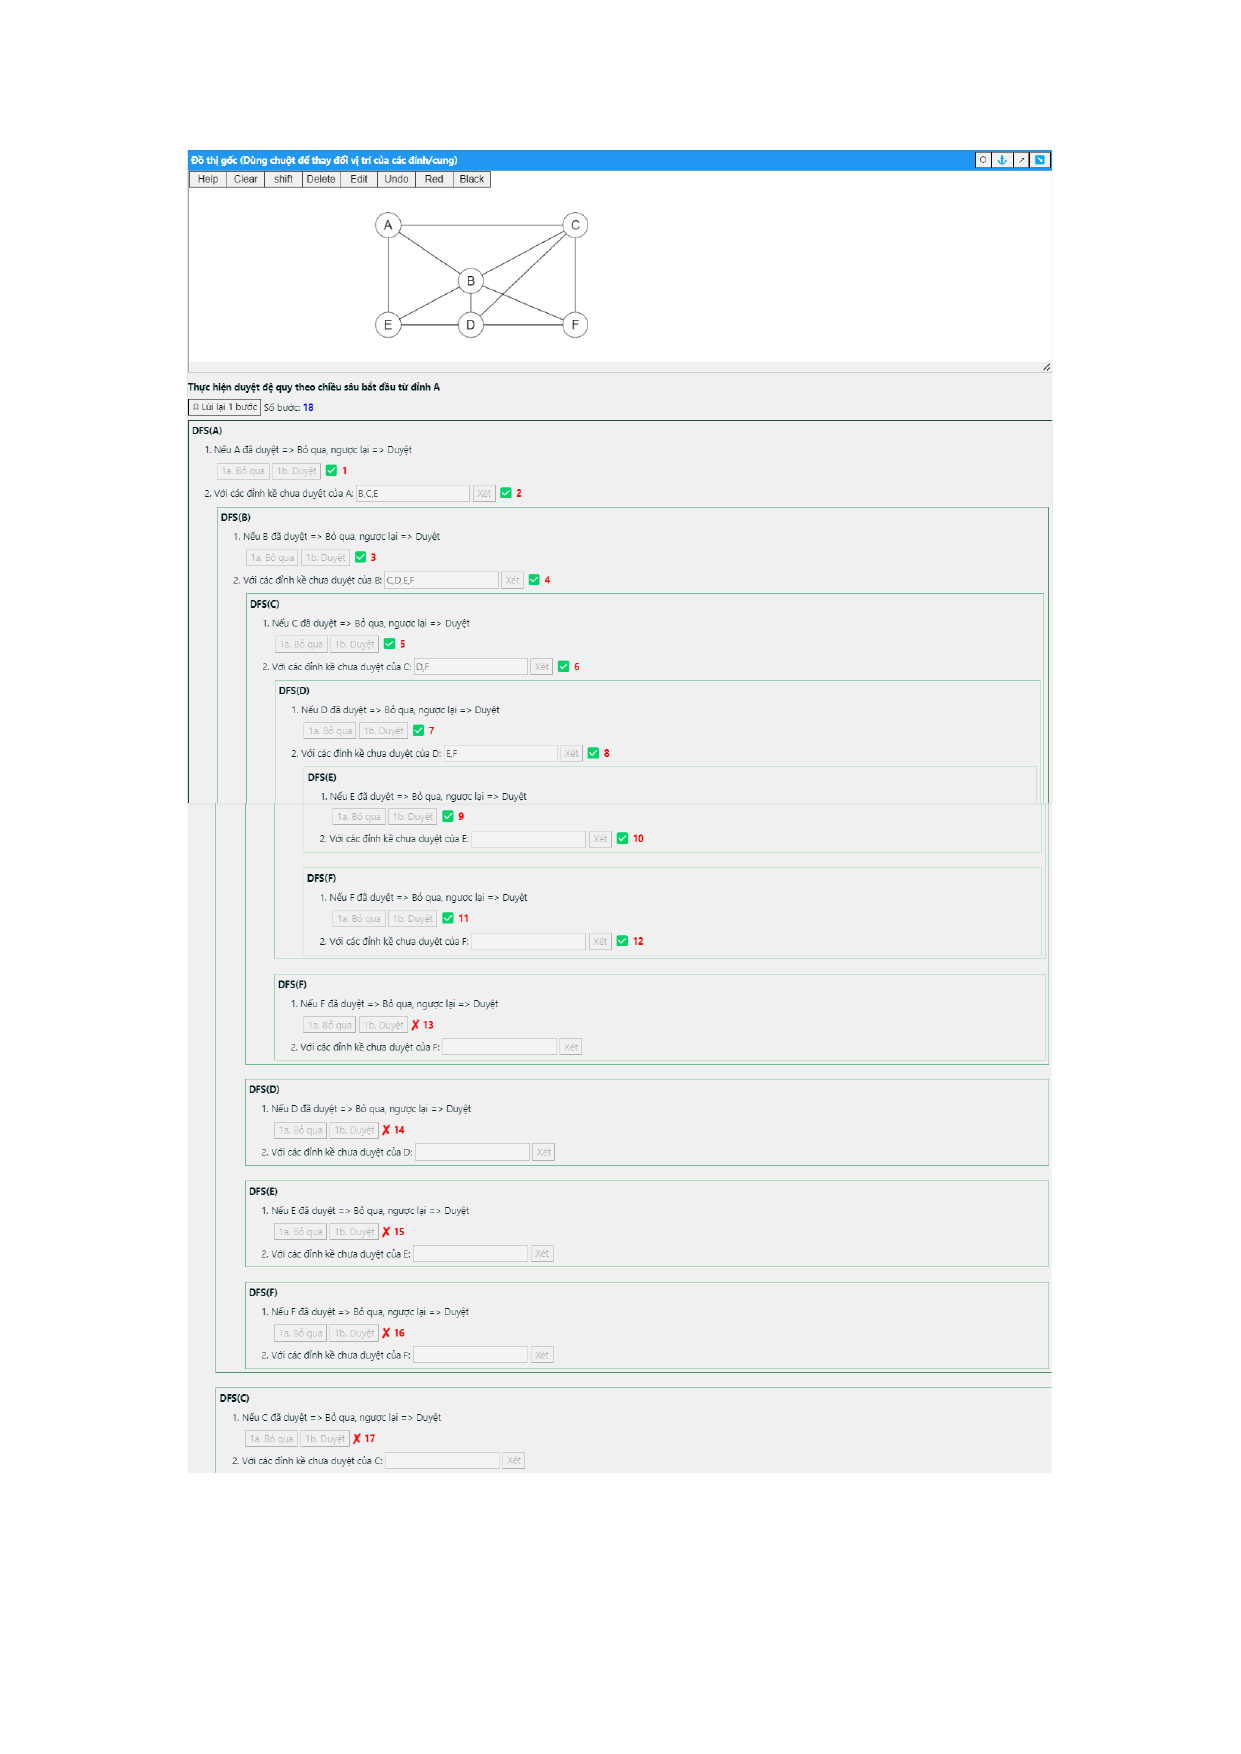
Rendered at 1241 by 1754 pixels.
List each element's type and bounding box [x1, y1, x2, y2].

picture [187, 150, 1053, 1473]
